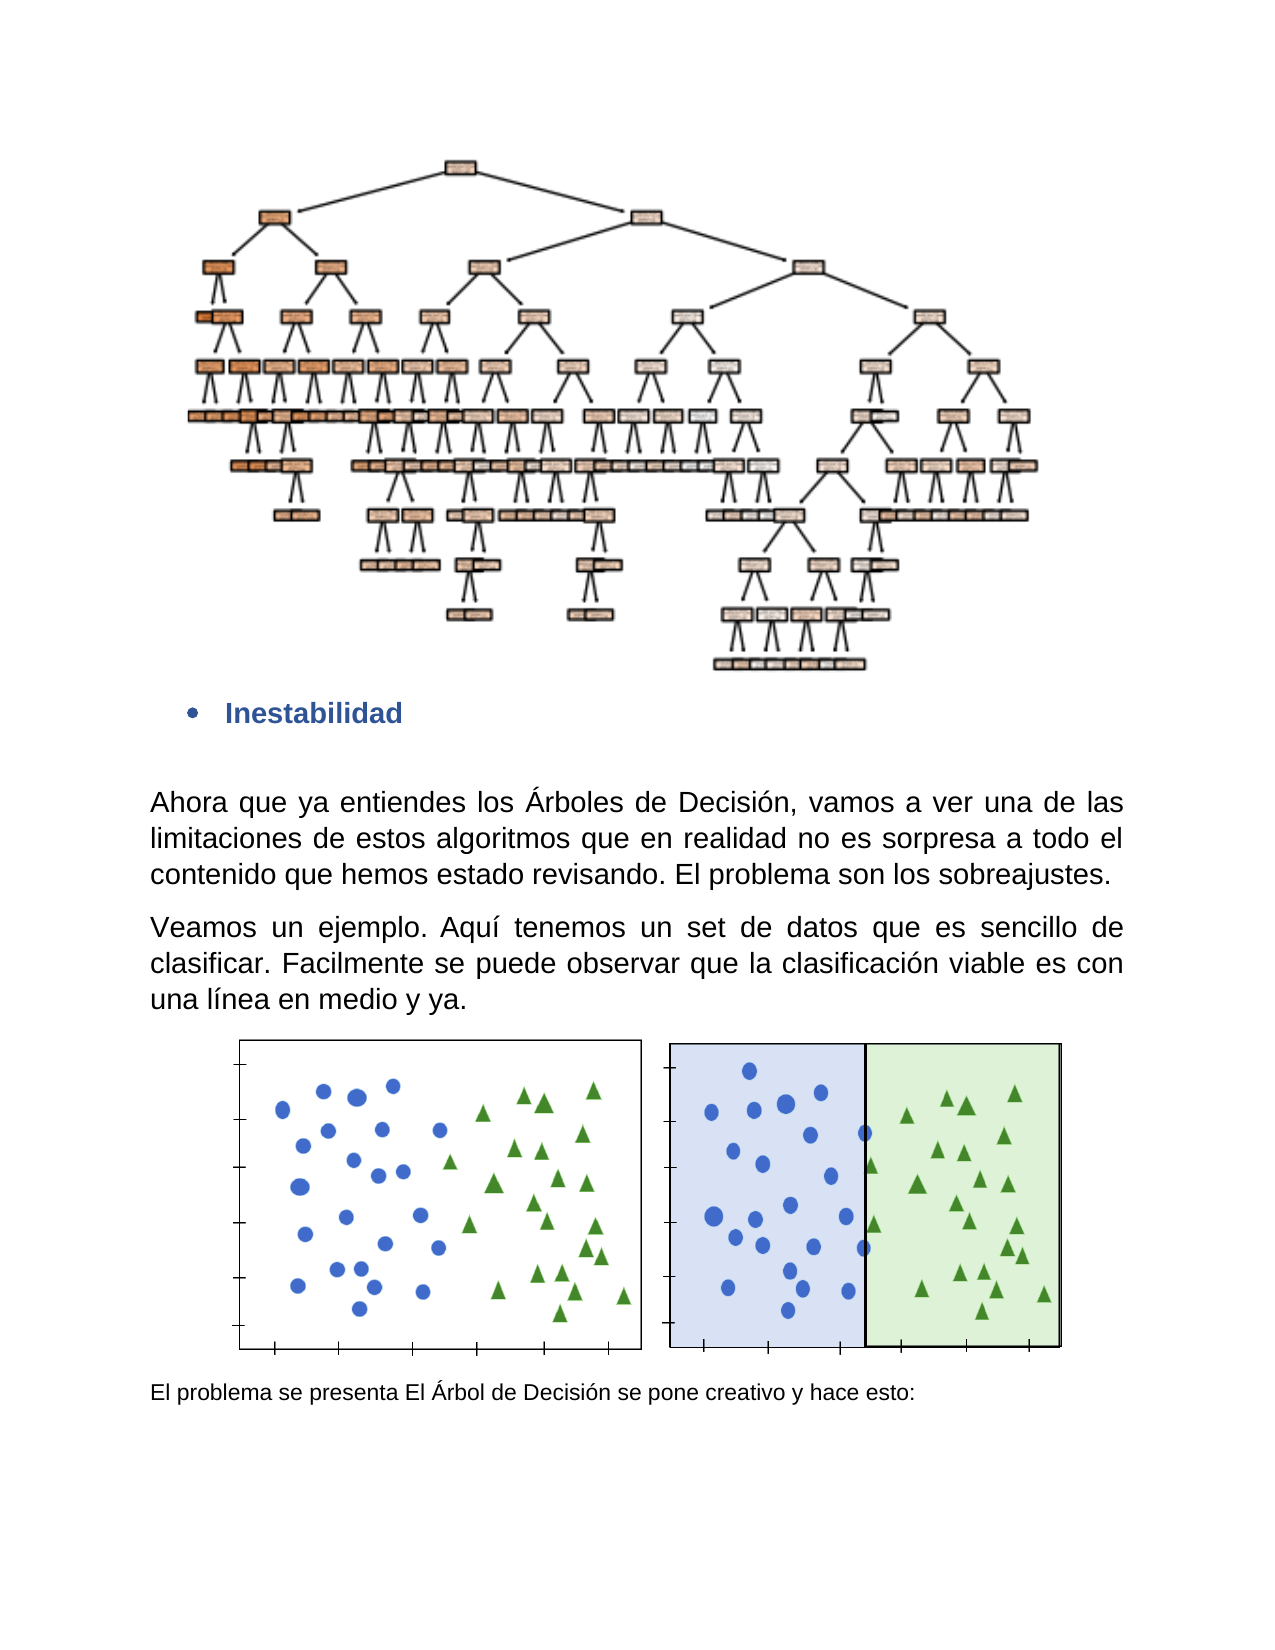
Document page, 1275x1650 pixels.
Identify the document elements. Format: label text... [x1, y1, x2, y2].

picture [225, 1035, 1068, 1361]
text Veamos un ejemplo. Aquí tenemos un set de datos que es sencillo de clasificar. Facilmente se puede observar que la clasificación viable es con una línea en medio y ya. [150, 910, 1125, 1016]
text El problema se presenta El Árbol de Decisión se pone creativo y hace esto: [150, 1379, 1125, 1405]
list Inestabilidad [187, 696, 1125, 729]
text Ahora que ya entiendes los Árboles de Decisión, vamos a ver una de las limitaciones de estos algoritmos que en realidad no es sorpresa a todo el contenido que hemos estado revisando. El problema son los sobreajustes. [150, 785, 1125, 891]
